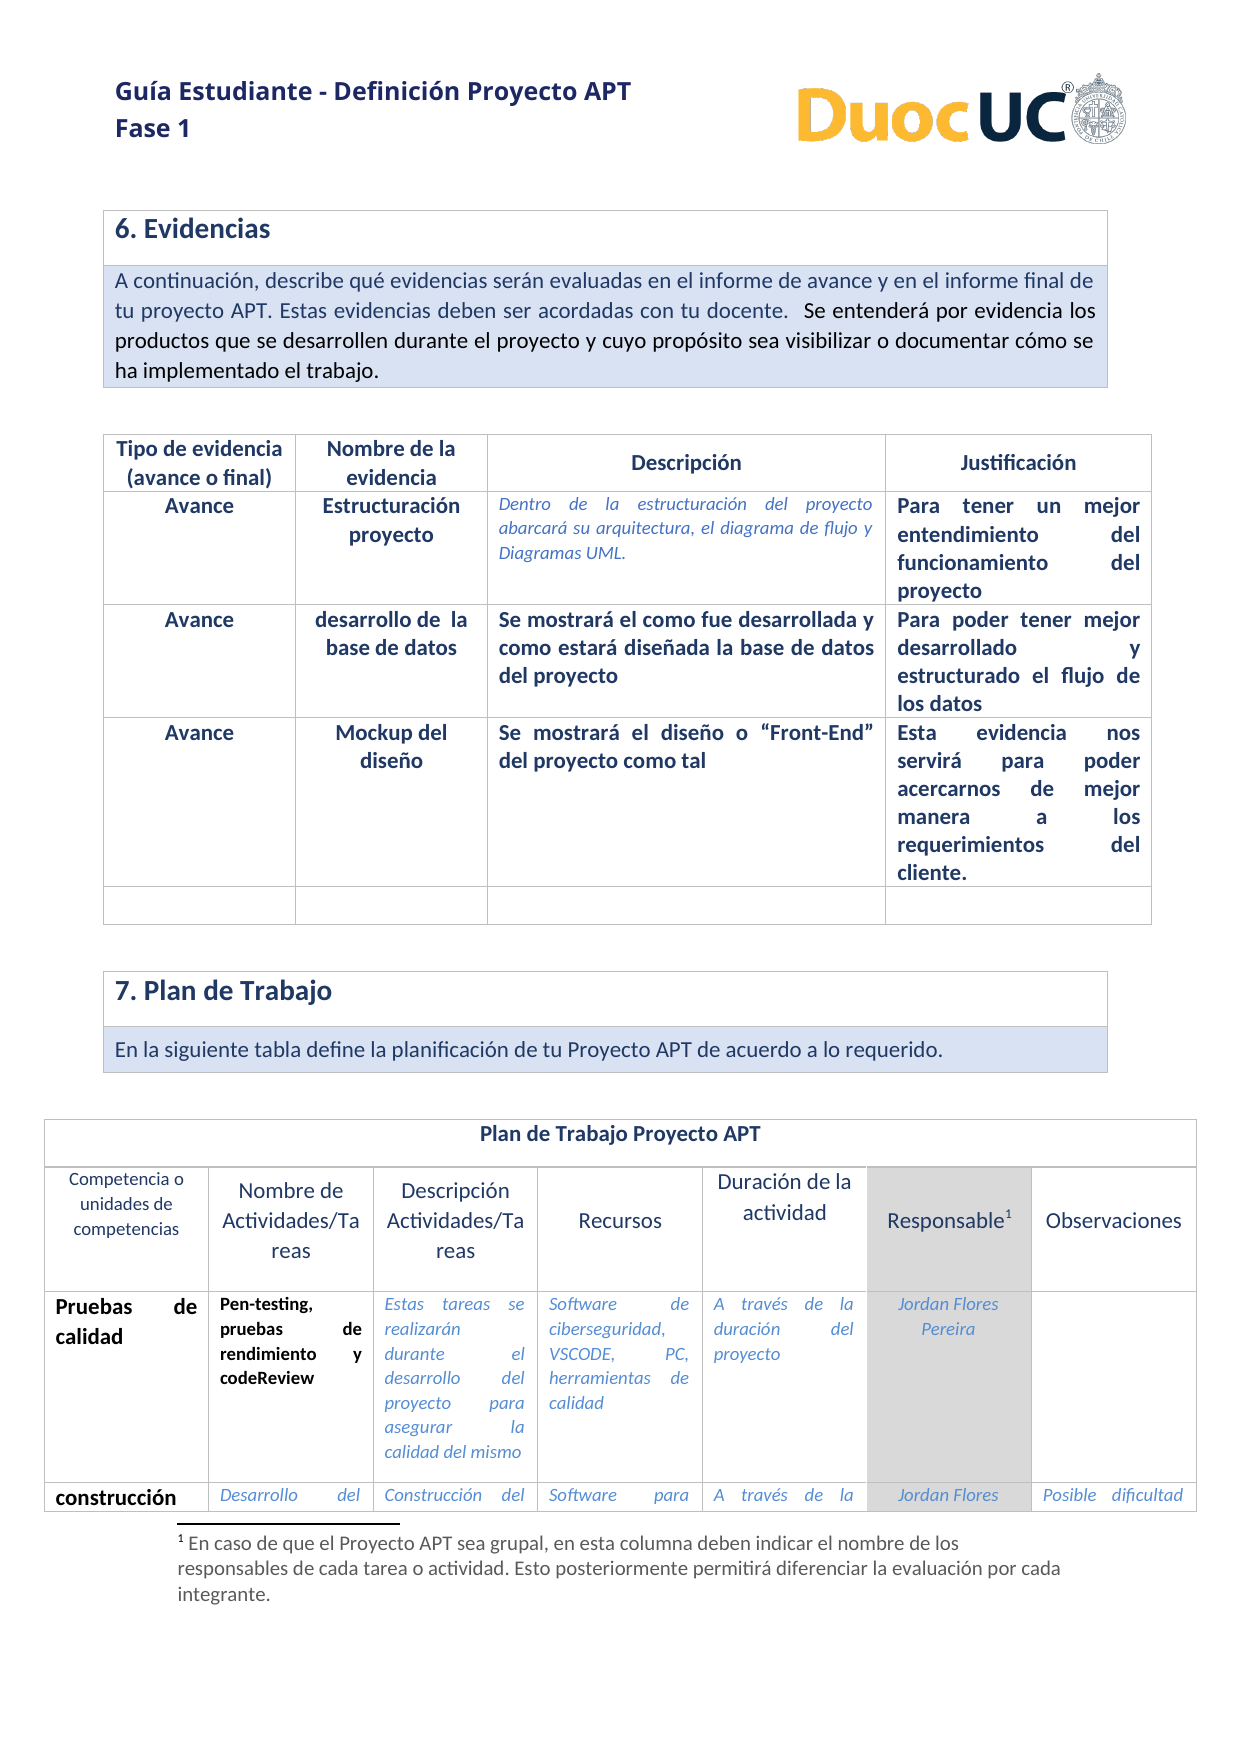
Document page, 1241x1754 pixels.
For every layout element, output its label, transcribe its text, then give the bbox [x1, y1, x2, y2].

table_cell [886, 887, 1151, 924]
table_cell A continuación, describe qué evidencias serán evaluadas en el informe de avance y en el informe final de tu proyecto APT. Estas evidencias deben ser acordadas con tu docente. Se entenderá por evidencia los productos que se desarrollen durante el proyecto y cuyo propósito sea visibilizar o documentar cómo se ha implementado el trabajo. [104, 266, 1107, 387]
table_cell A través de la duración del proyecto [703, 1292, 866, 1482]
table_cell Mockup del diseño [296, 718, 487, 886]
table_cell Competencia o unidades de competencias [45, 1168, 208, 1291]
table_cell Avance [104, 605, 295, 717]
table_cell Para tener un mejor entendimiento del funcionamiento del proyecto [886, 492, 1151, 604]
table_header Descripción [488, 435, 885, 491]
table_cell [104, 887, 295, 924]
table_cell Responsable [867, 1168, 1031, 1291]
table_cell construcción de modelos de datos, desarrollo de soluciones a nivel software [45, 1483, 208, 1511]
picture [798, 73, 1126, 144]
table_cell Pen-testing, pruebas de rendimiento y codeReview [209, 1292, 373, 1482]
table_cell Observaciones [1032, 1168, 1196, 1291]
table_cell [488, 887, 885, 924]
table_cell Se mostrará el como fue desarrollada y como estará diseñada la base de datos del proyecto [488, 605, 885, 717]
table_header Nombre de la evidencia [296, 435, 487, 491]
table_cell Pruebas de calidad [45, 1292, 208, 1482]
table_cell Duración de la actividad [703, 1168, 866, 1291]
table_cell Dentro de la estructuración del proyecto abarcará su arquitectura, el diagrama de flujo y Diagramas UML. [488, 492, 885, 604]
table_cell desarrollo de la base de datos [296, 605, 487, 717]
table_header Justificación [886, 435, 1151, 491]
table_cell Software de ciberseguridad, VSCODE, PC, herramientas de calidad [538, 1292, 702, 1482]
table_cell Se mostrará el diseño o “Front-End” del proyecto como tal [488, 718, 885, 886]
table_cell A través de la duración del proyecto [703, 1483, 866, 1511]
table_cell Avance [104, 718, 295, 886]
table_cell Descripción Actividades/Tareas [374, 1168, 537, 1291]
table_cell Estructuración proyecto [296, 492, 487, 604]
table_cell [1032, 1292, 1196, 1482]
table_cell Esta evidencia nos servirá para poder acercarnos de mejor manera a los requerimientos del cliente. [886, 718, 1151, 886]
table_cell Para poder tener mejor desarrollado y estructurado el flujo de los datos [886, 605, 1151, 717]
table_header 6. Evidencias [104, 211, 1107, 265]
table_header 7. Plan de Trabajo [104, 972, 1107, 1026]
table_cell Recursos [538, 1168, 702, 1291]
table_cell Jordan Flores Pereira, Mario Norambuena Espinosa [867, 1483, 1031, 1511]
table_cell Posible dificultad debido al desarrollo simultaneo entre app y web [1032, 1483, 1196, 1511]
table_cell Jordan Flores Pereira [867, 1292, 1031, 1482]
table_cell En la siguiente tabla define la planificación de tu Proyecto APT de acuerdo a lo requerido. [104, 1027, 1107, 1072]
table_header Plan de Trabajo Proyecto APT [45, 1120, 1196, 1166]
table_cell Avance [104, 492, 295, 604]
table_cell [296, 887, 487, 924]
table_cell Nombre de Actividades/Tareas [209, 1168, 373, 1291]
table_header Tipo de evidencia (avance o final) [104, 435, 295, 491]
table_cell Estas tareas se realizarán durante el desarrollo del proyecto para asegurar la calidad del mismo [374, 1292, 537, 1482]
table_cell Software para BBDD, VSCODE, Github, Git, ReactJS, PostgresSQL, Django [538, 1483, 702, 1511]
